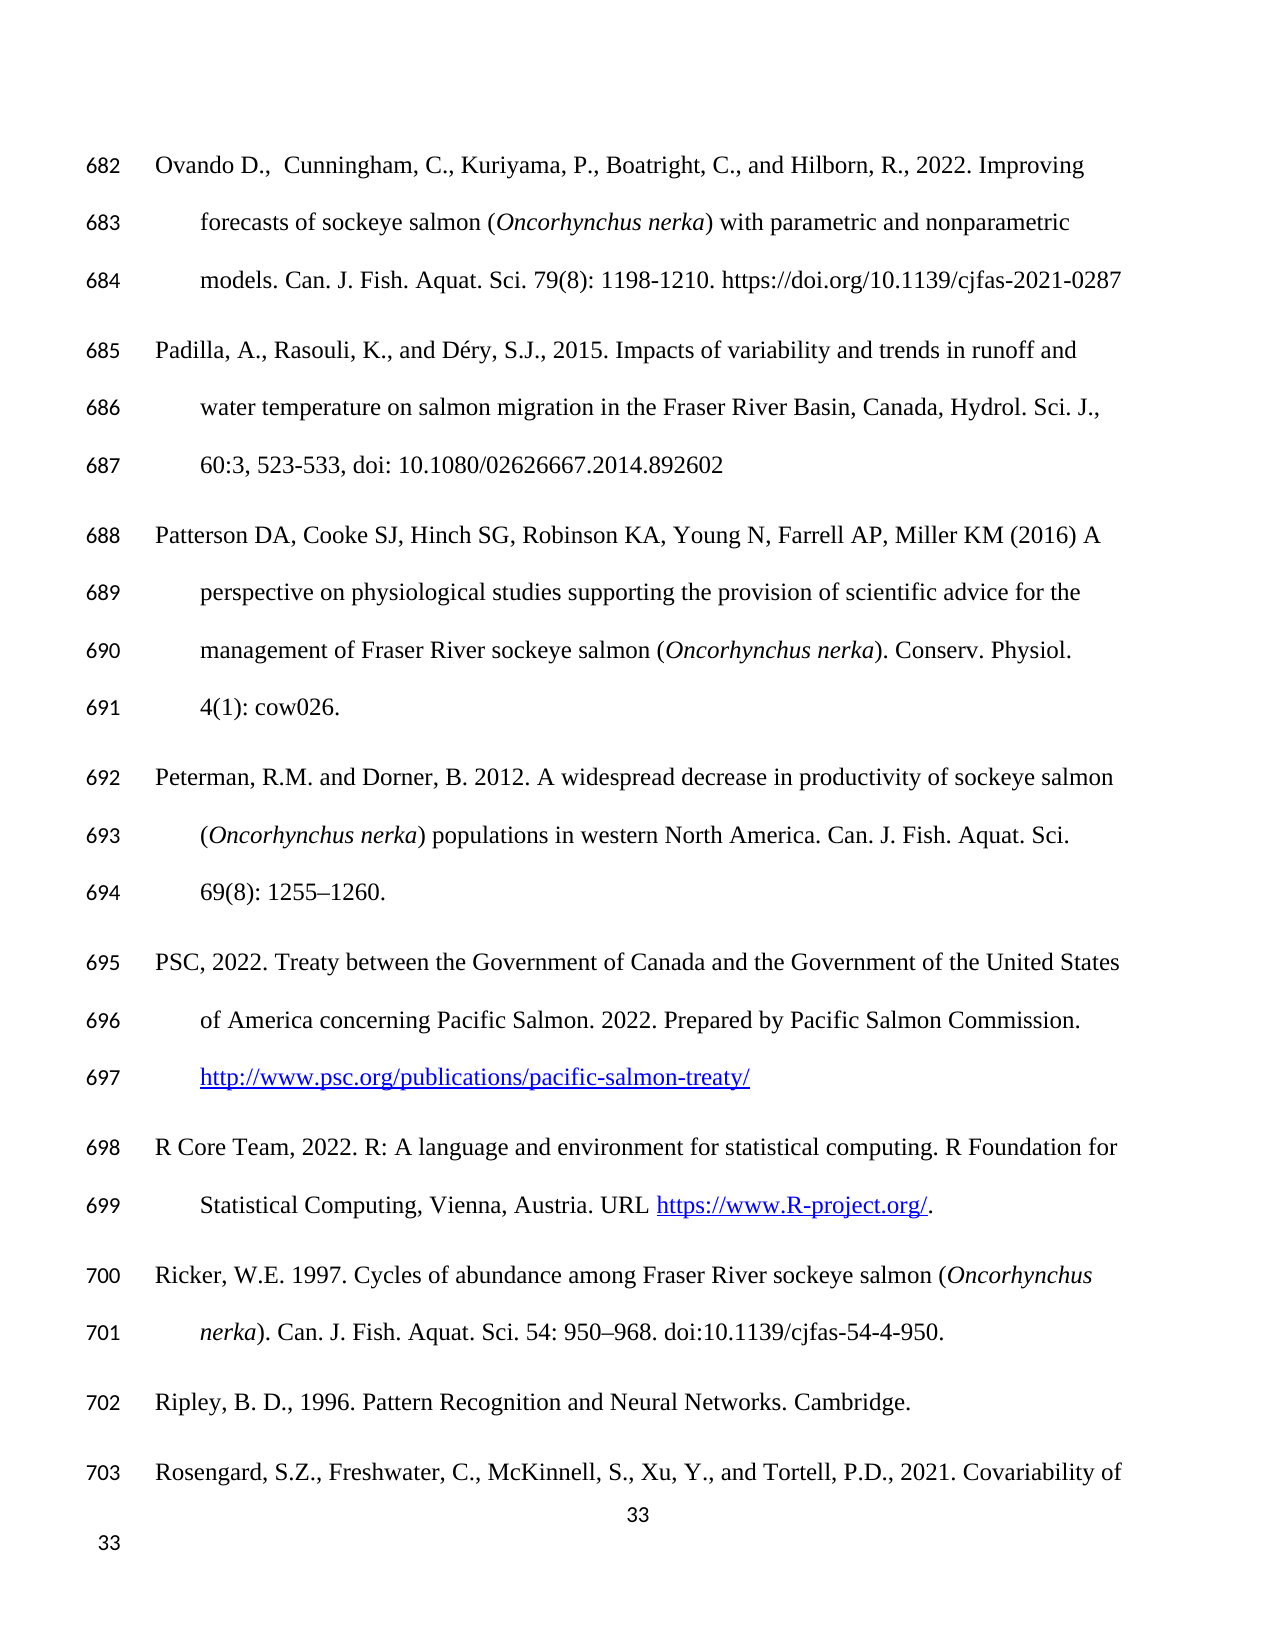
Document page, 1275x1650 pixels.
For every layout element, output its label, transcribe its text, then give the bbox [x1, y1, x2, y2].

text Ricker, W.E. 1997. Cycles of abundance among Fraser River sockeye salmon (Oncorhynchus nerka). Can. J. Fish. Aquat. Sci. 54: 950–968. doi:10.1139/cjfas-54-4-950. [154, 1260, 1125, 1346]
text Patterson DA, Cooke SJ, Hinch SG, Robinson KA, Young N, Farrell AP, Miller KM (2016) A perspective on physiological studies supporting the provision of scientific advice for the management of Fraser River sockeye salmon (Oncorhynchus nerka). Conserv. Physiol. 4(1): cow026. [155, 520, 1125, 721]
text Ripley, B. D., 1996. Pattern Recognition and Neural Networks. Cambridge. [154, 1387, 1125, 1416]
text Padilla, A., Rasouli, K., and Déry, S.J., 2015. Impacts of variability and trends in runoff and water temperature on salmon migration in the Fraser River Basin, Canada, Hydrol. Sci. J., 60:3, 523-533, doi: 10.1080/02626667.2014.892602 [155, 335, 1125, 479]
text Peterman, R.M. and Dorner, B. 2012. A widespread decrease in productivity of sockeye salmon (Oncorhynchus nerka) populations in western North America. Can. J. Fish. Aquat. Sci. 69(8): 1255–1260. [155, 762, 1125, 906]
text PSC, 2022. Treaty between the Government of Canada and the Government of the United States of America concerning Pacific Salmon. 2022. Prepared by Pacific Salmon Commission. http://www.psc.org/publications/pacific-salmon-treaty/ [155, 947, 1125, 1091]
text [155, 1457, 1125, 1486]
text Ovando D., Cunningham, C., Kuriyama, P., Boatright, C., and Hilborn, R., 2022. Improving forecasts of sockeye salmon (Oncorhynchus nerka) with parametric and nonparametric models. Can. J. Fish. Aquat. Sci. 79(8): 1198-1210. https://doi.org/10.1139/cjfas-2021-0287 [155, 150, 1125, 294]
text R Core Team, 2022. R: A language and environment for statistical computing. R Foundation for Statistical Computing, Vienna, Austria. URL https://www.R-project.org/. [154, 1132, 1125, 1219]
